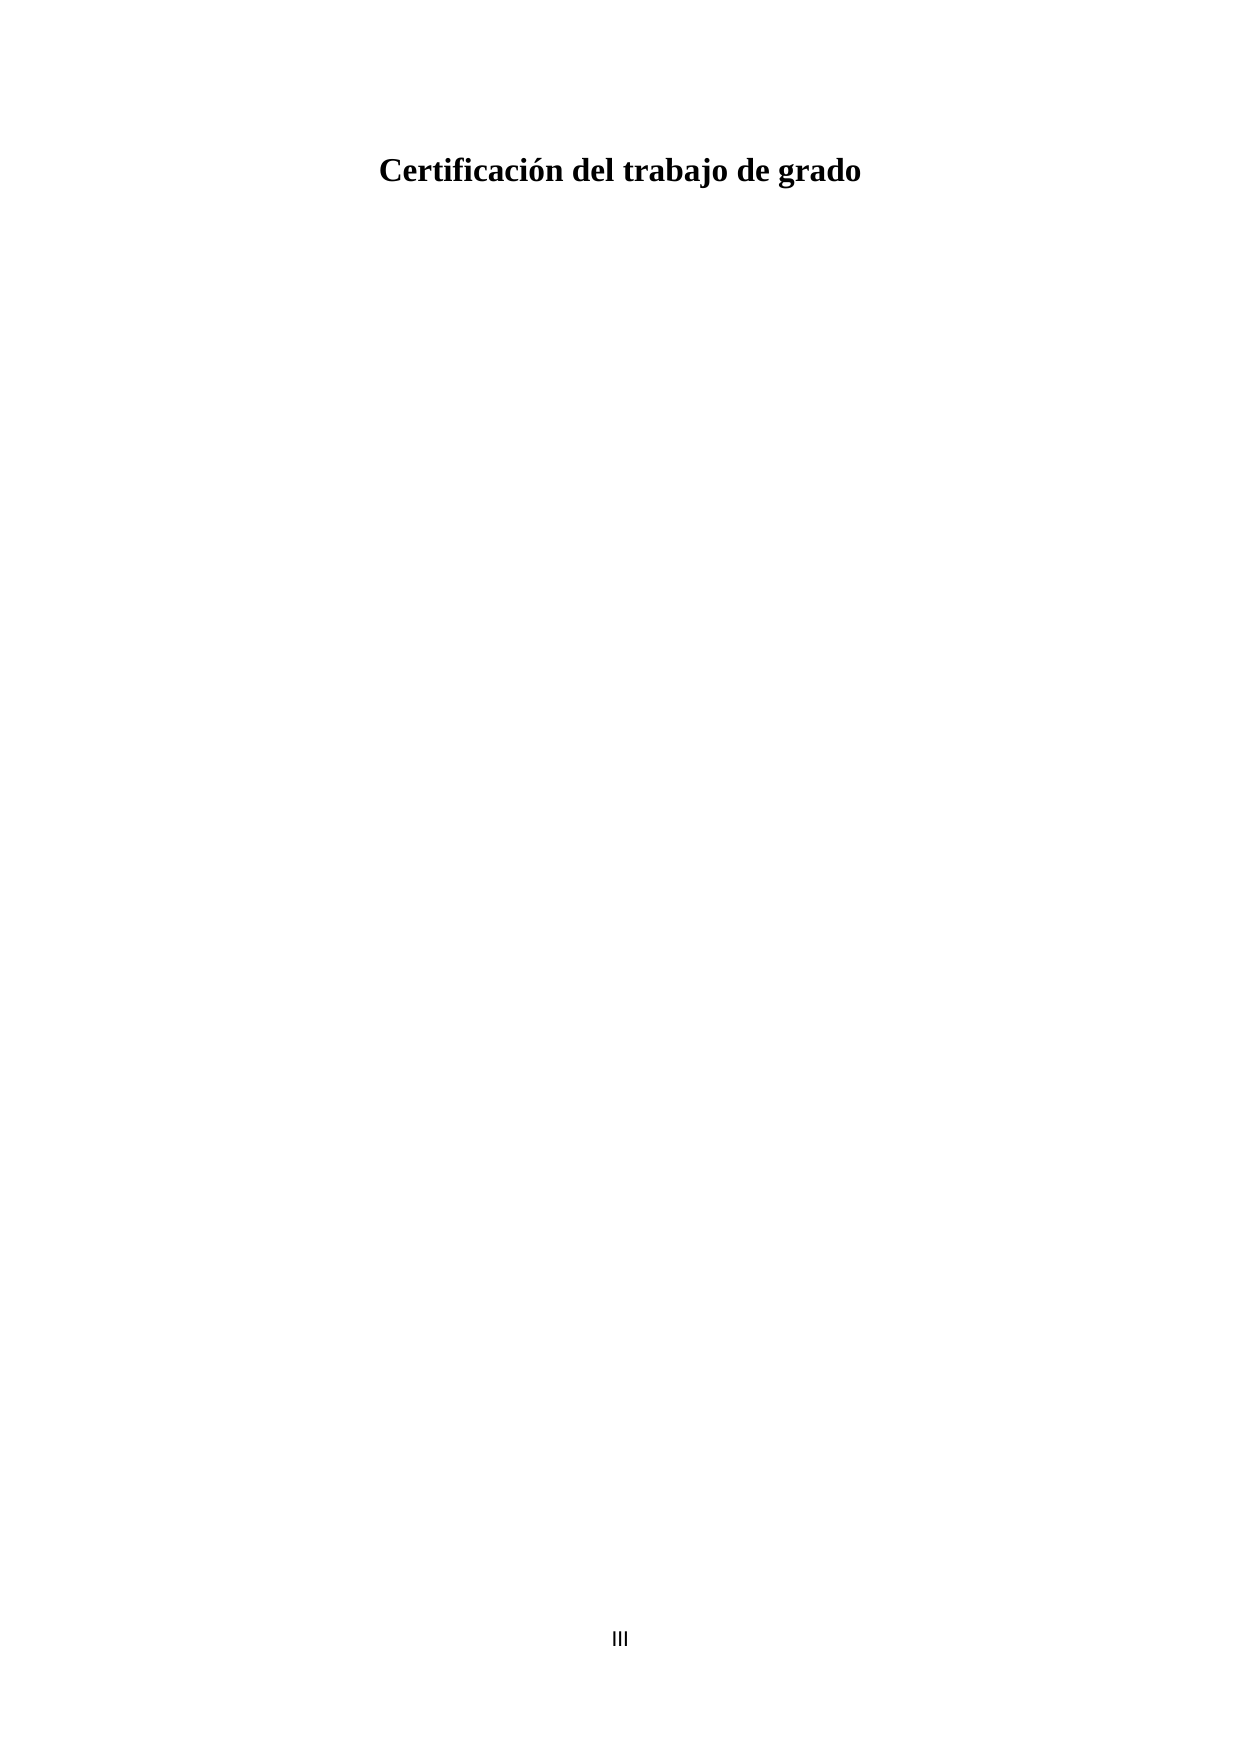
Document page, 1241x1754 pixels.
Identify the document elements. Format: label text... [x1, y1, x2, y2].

subtitle Certificación del trabajo de grado [150, 150, 1090, 188]
